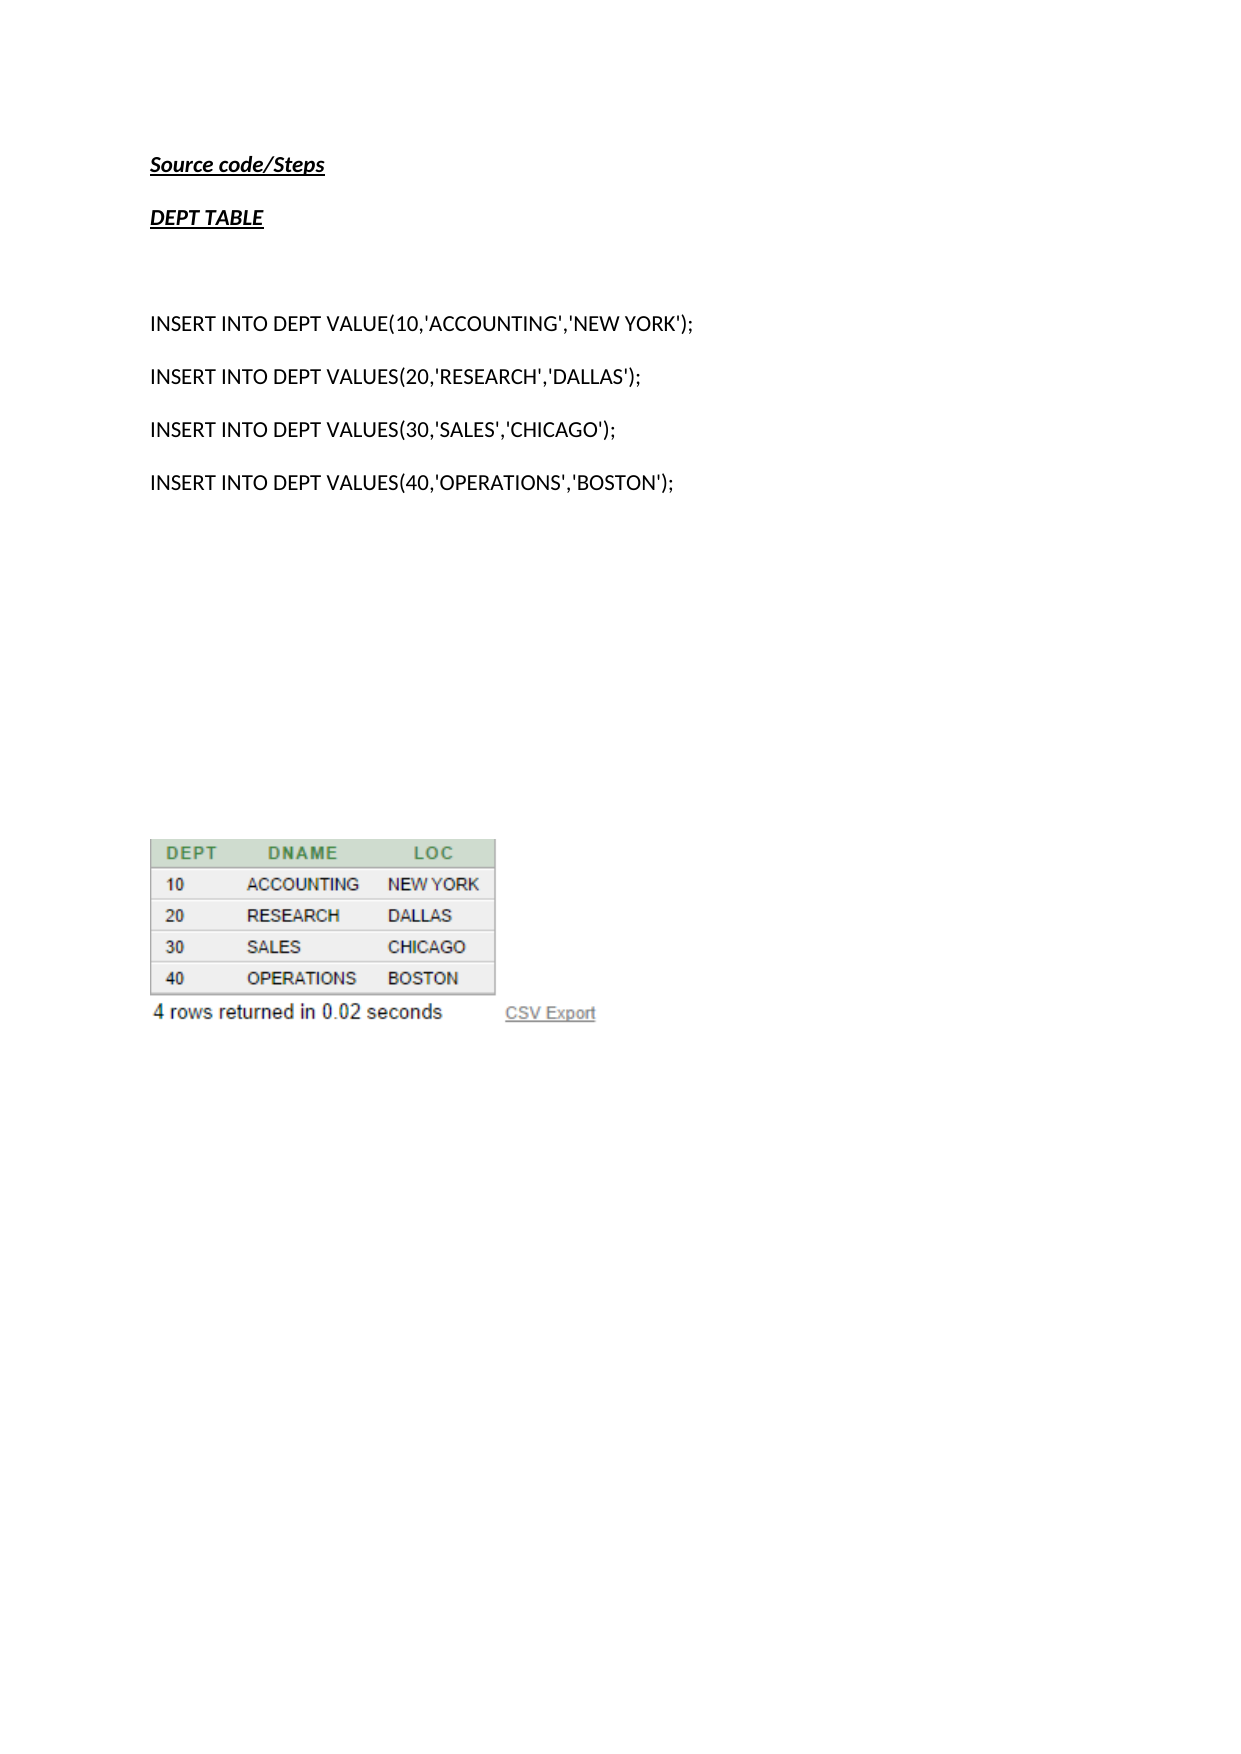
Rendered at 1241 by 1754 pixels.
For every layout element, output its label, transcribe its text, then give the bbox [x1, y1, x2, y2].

text INSERT INTO DEPT VALUES(40,'OPERATIONS','BOSTON'); [150, 468, 1090, 496]
text INSERT INTO DEPT VALUES(30,'SALES','CHICAGO'); [150, 415, 1090, 443]
text INSERT INTO DEPT VALUES(20,'RESEARCH','DALLAS'); [150, 362, 1090, 390]
text DEPT TABLE [150, 203, 1090, 231]
picture [150, 839, 600, 1027]
text INSERT INTO DEPT VALUE(10,'ACCOUNTING','NEW YORK'); [150, 309, 1090, 337]
text Source code/Steps [150, 150, 1090, 178]
